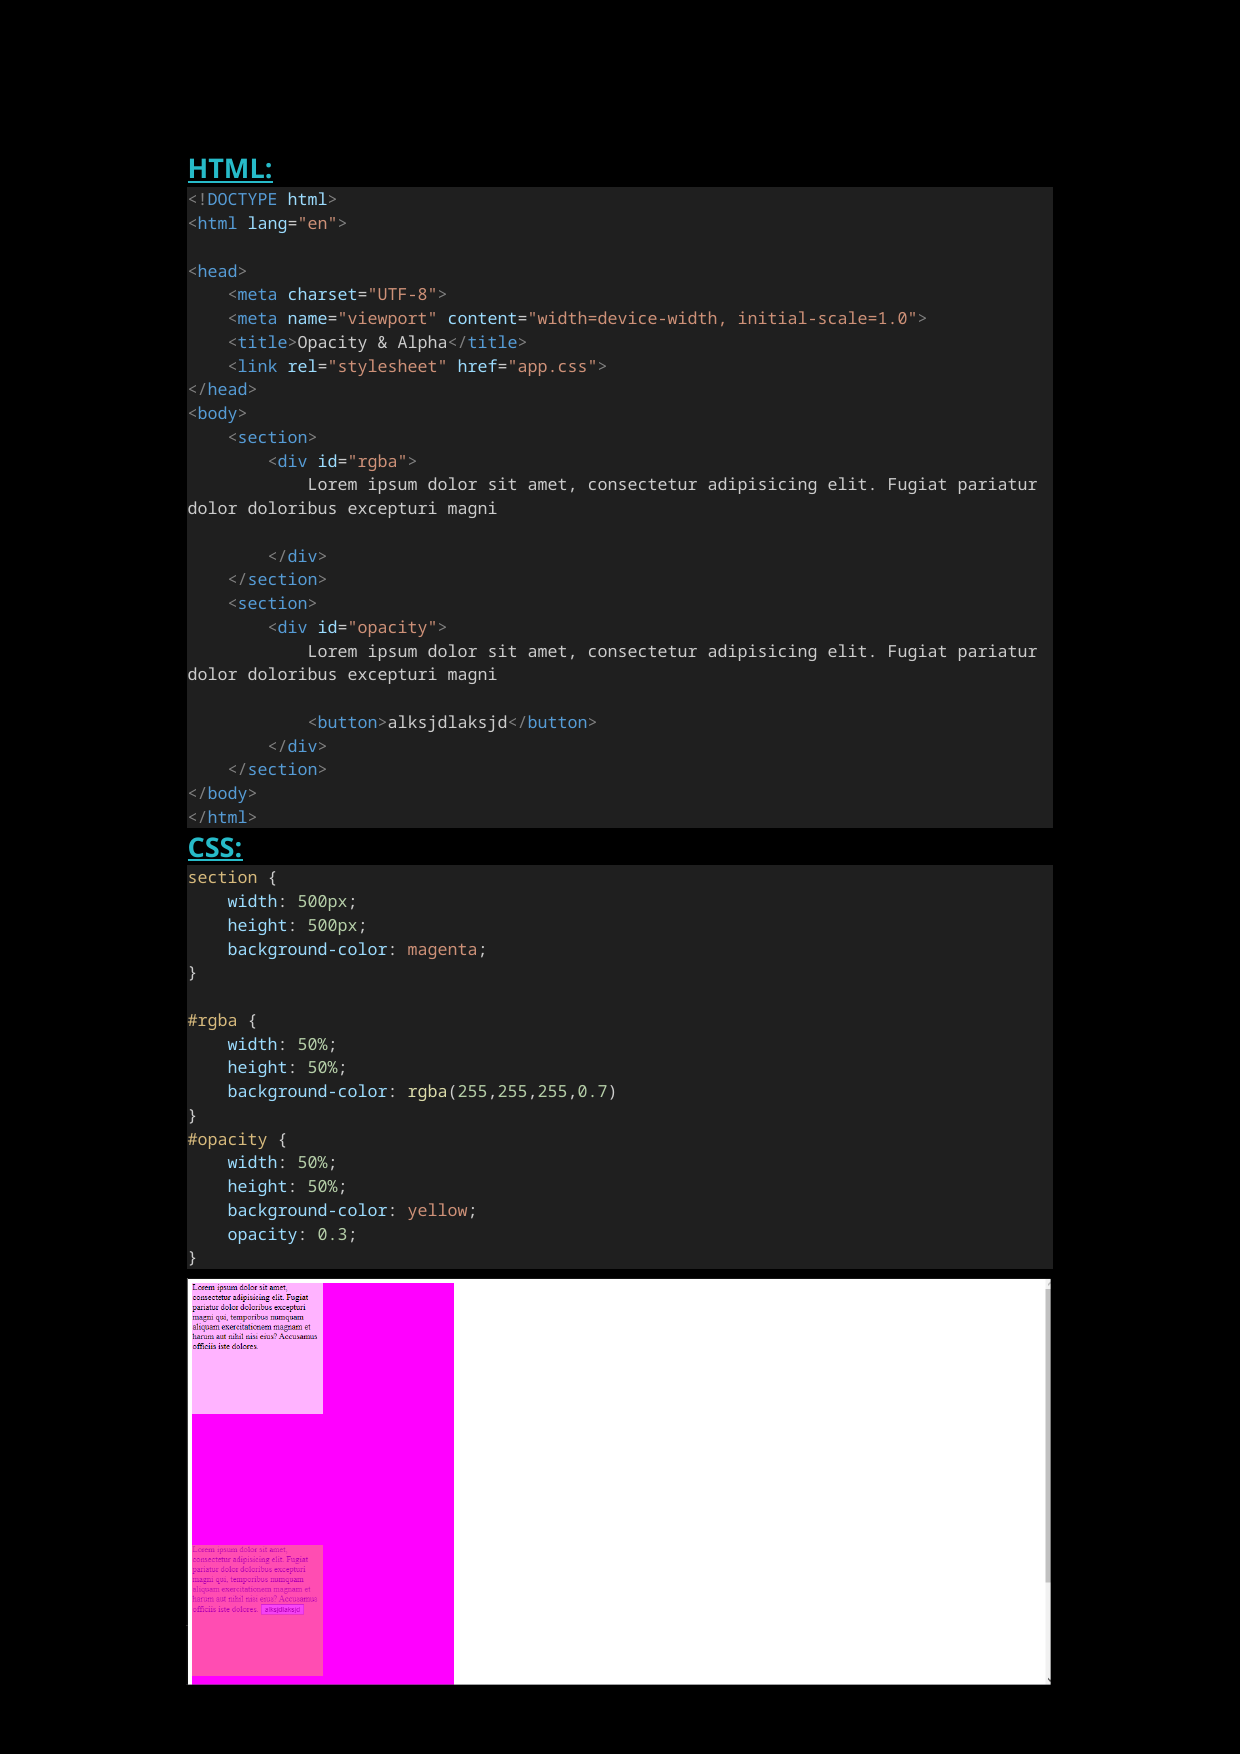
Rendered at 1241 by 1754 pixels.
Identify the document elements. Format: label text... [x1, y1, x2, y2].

text } [187, 1245, 1053, 1269]
text background-color: rgba(255,255,255,0.7) [187, 1079, 1053, 1102]
text <title>Opacity & Alpha</title> [187, 329, 1053, 353]
text section { [187, 865, 1053, 889]
picture [186, 1278, 1051, 1685]
text width: 50%; [187, 1150, 1053, 1174]
text width: 50%; [187, 1031, 1053, 1055]
text height: 50%; [187, 1055, 1053, 1079]
text <head> [187, 258, 1053, 282]
text </body> [187, 781, 1053, 804]
list HTML: [187, 150, 1053, 187]
text } [187, 960, 1053, 984]
text } [187, 1102, 1053, 1126]
text <div id="opacity"> [187, 614, 1053, 638]
text </html> [187, 804, 1053, 828]
text </section> [187, 567, 1053, 591]
text <meta charset="UTF-8"> [187, 282, 1053, 306]
text <meta name="viewport" content="width=device-width, initial-scale=1.0"> [187, 306, 1053, 329]
text Lorem ipsum dolor sit amet, consectetur adipisicing elit. Fugiat pariatur dolor doloribus excepturi magni [187, 638, 1053, 686]
text <section> [187, 424, 1053, 448]
text height: 500px; [187, 912, 1053, 936]
text opacity: 0.3; [187, 1221, 1053, 1245]
text <section> [187, 591, 1053, 614]
text #rgba { [187, 1007, 1053, 1031]
text background-color: yellow; [187, 1197, 1053, 1221]
text Lorem ipsum dolor sit amet, consectetur adipisicing elit. Fugiat pariatur dolor doloribus excepturi magni [187, 472, 1053, 519]
text </div> [187, 543, 1053, 567]
list CSS: [187, 828, 1053, 865]
text <body> [187, 401, 1053, 424]
text </section> [187, 757, 1053, 781]
text width: 500px; [187, 889, 1053, 912]
text <!DOCTYPE html> [187, 187, 1053, 211]
text </div> [187, 733, 1053, 757]
text <div id="rgba"> [187, 448, 1053, 472]
text </head> [187, 377, 1053, 401]
text <link rel="stylesheet" href="app.css"> [187, 353, 1053, 377]
text height: 50%; [187, 1174, 1053, 1197]
text background-color: magenta; [187, 936, 1053, 960]
text <html lang="en"> [187, 211, 1053, 234]
text #opacity { [187, 1126, 1053, 1150]
text <button>alksjdlaksjd</button> [187, 709, 1053, 733]
